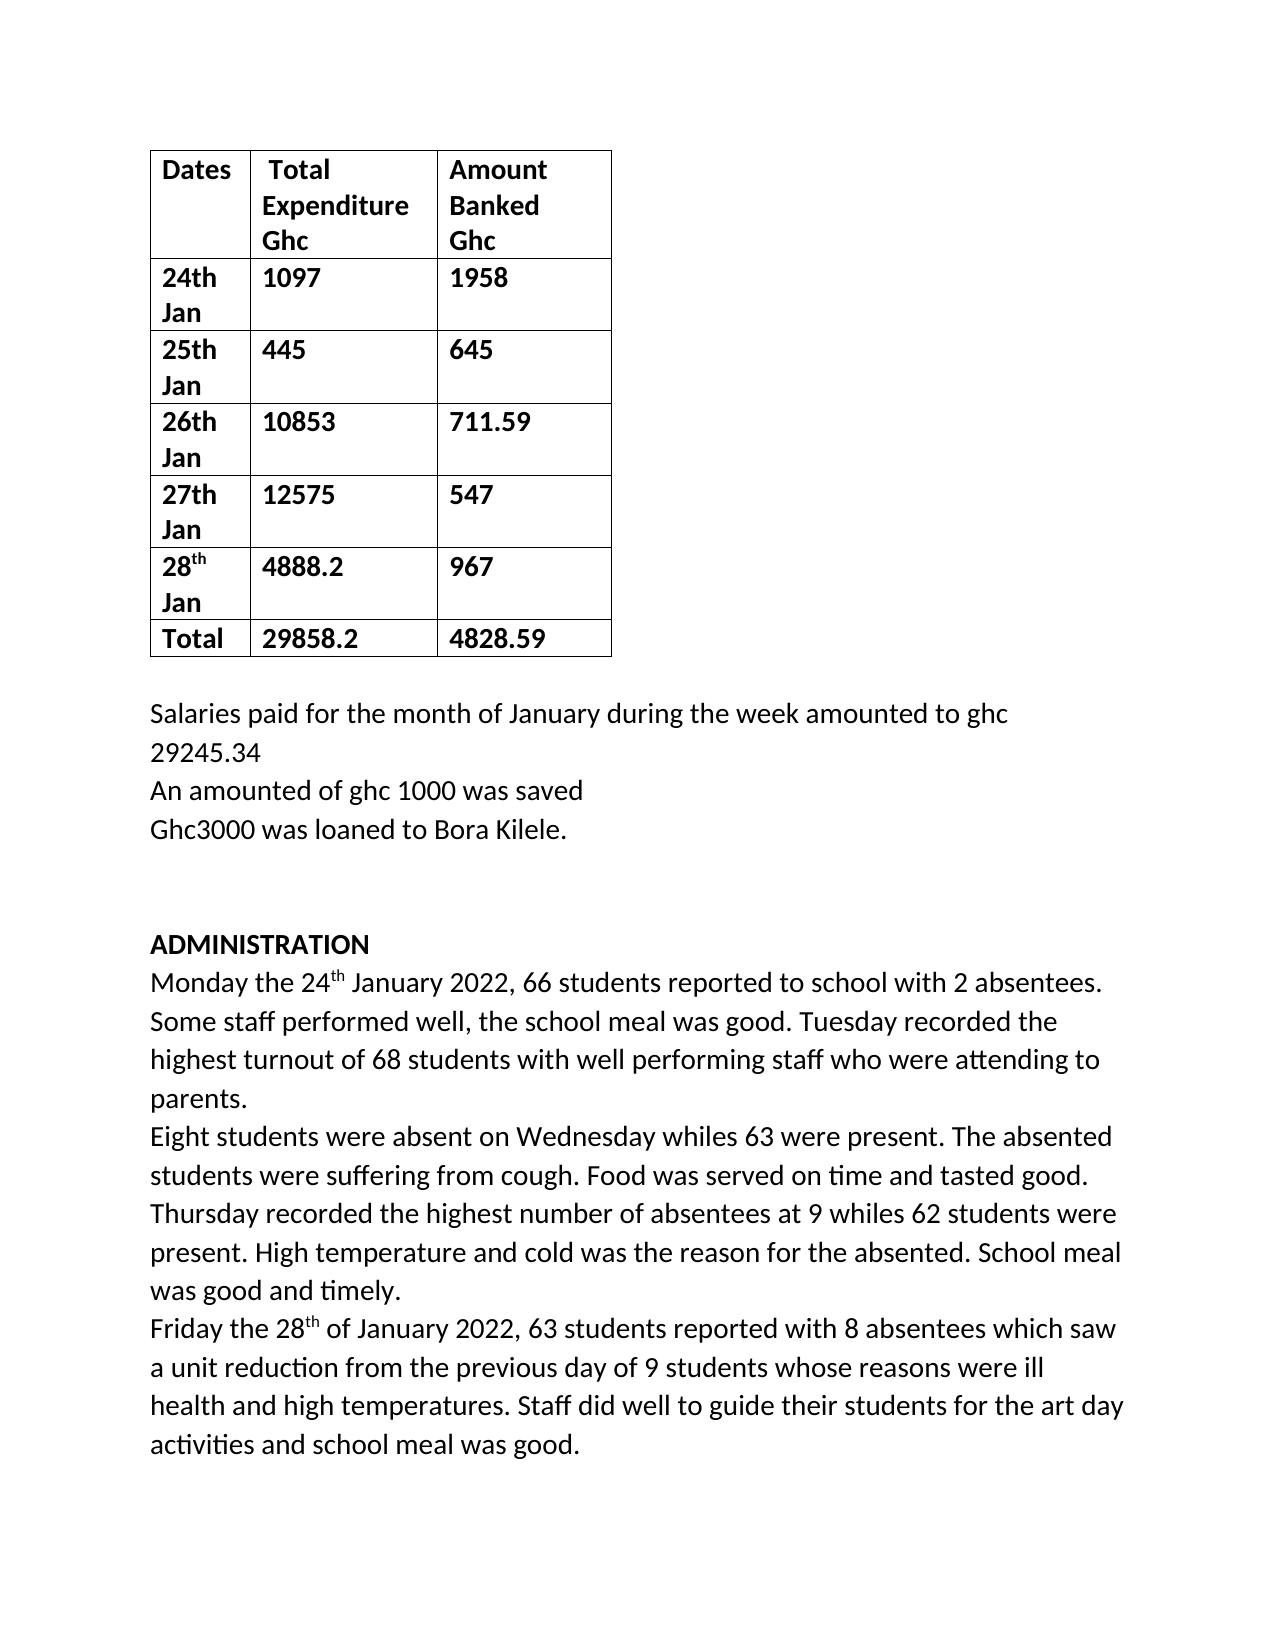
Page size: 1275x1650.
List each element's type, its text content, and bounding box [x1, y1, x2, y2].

table_header Amount Banked Ghc [438, 151, 611, 258]
text Monday the 24th January 2022, 66 students reported to school with 2 absentees. Some staff performed well, the school meal was good. Tuesday recorded the highest turnout of 68 students with well performing staff who were attending to parents. [150, 964, 1125, 1116]
table_cell 4828.59 [438, 620, 611, 656]
text ADMINISTRATION [150, 926, 1125, 962]
table_header Dates [151, 151, 250, 258]
text Ghc3000 was loaned to Bora Kilele. [150, 811, 1125, 846]
table_cell 24th Jan [151, 259, 250, 330]
text Friday the 28th of January 2022, 63 students reported with 8 absentees which saw a unit reduction from the previous day of 9 students whose reasons were ill health and high temperatures. Staff did well to guide their students for the art day activities and school meal was good. [150, 1311, 1125, 1461]
table_cell 711.59 [438, 404, 611, 475]
table_cell 1097 [251, 259, 437, 330]
table_cell Total [151, 620, 250, 656]
table_cell 25th Jan [151, 331, 250, 402]
table_cell 1958 [438, 259, 611, 330]
text An amounted of ghc 1000 was saved [150, 772, 1125, 808]
table_header Total Expenditure Ghc [251, 151, 437, 258]
table_cell 29858.2 [251, 620, 437, 656]
text Thursday recorded the highest number of absentees at 9 whiles 62 students were present. High temperature and cold was the reason for the absented. School meal was good and timely. [150, 1195, 1125, 1308]
table_cell 10853 [251, 404, 437, 475]
table_cell 645 [438, 331, 611, 402]
table_cell 445 [251, 331, 437, 402]
text Salaries paid for the month of January during the week amounted to ghc 29245.34 [150, 696, 1125, 769]
table_cell 12575 [251, 476, 437, 547]
table_cell 26th Jan [151, 404, 250, 475]
text Eight students were absent on Wednesday whiles 63 were present. The absented students were suffering from cough. Food was served on time and tasted good. [150, 1118, 1125, 1192]
table_cell 547 [438, 476, 611, 547]
table_cell 28th Jan [151, 548, 250, 619]
table_cell 4888.2 [251, 548, 437, 619]
table_cell 27th Jan [151, 476, 250, 547]
table_cell 967 [438, 548, 611, 619]
